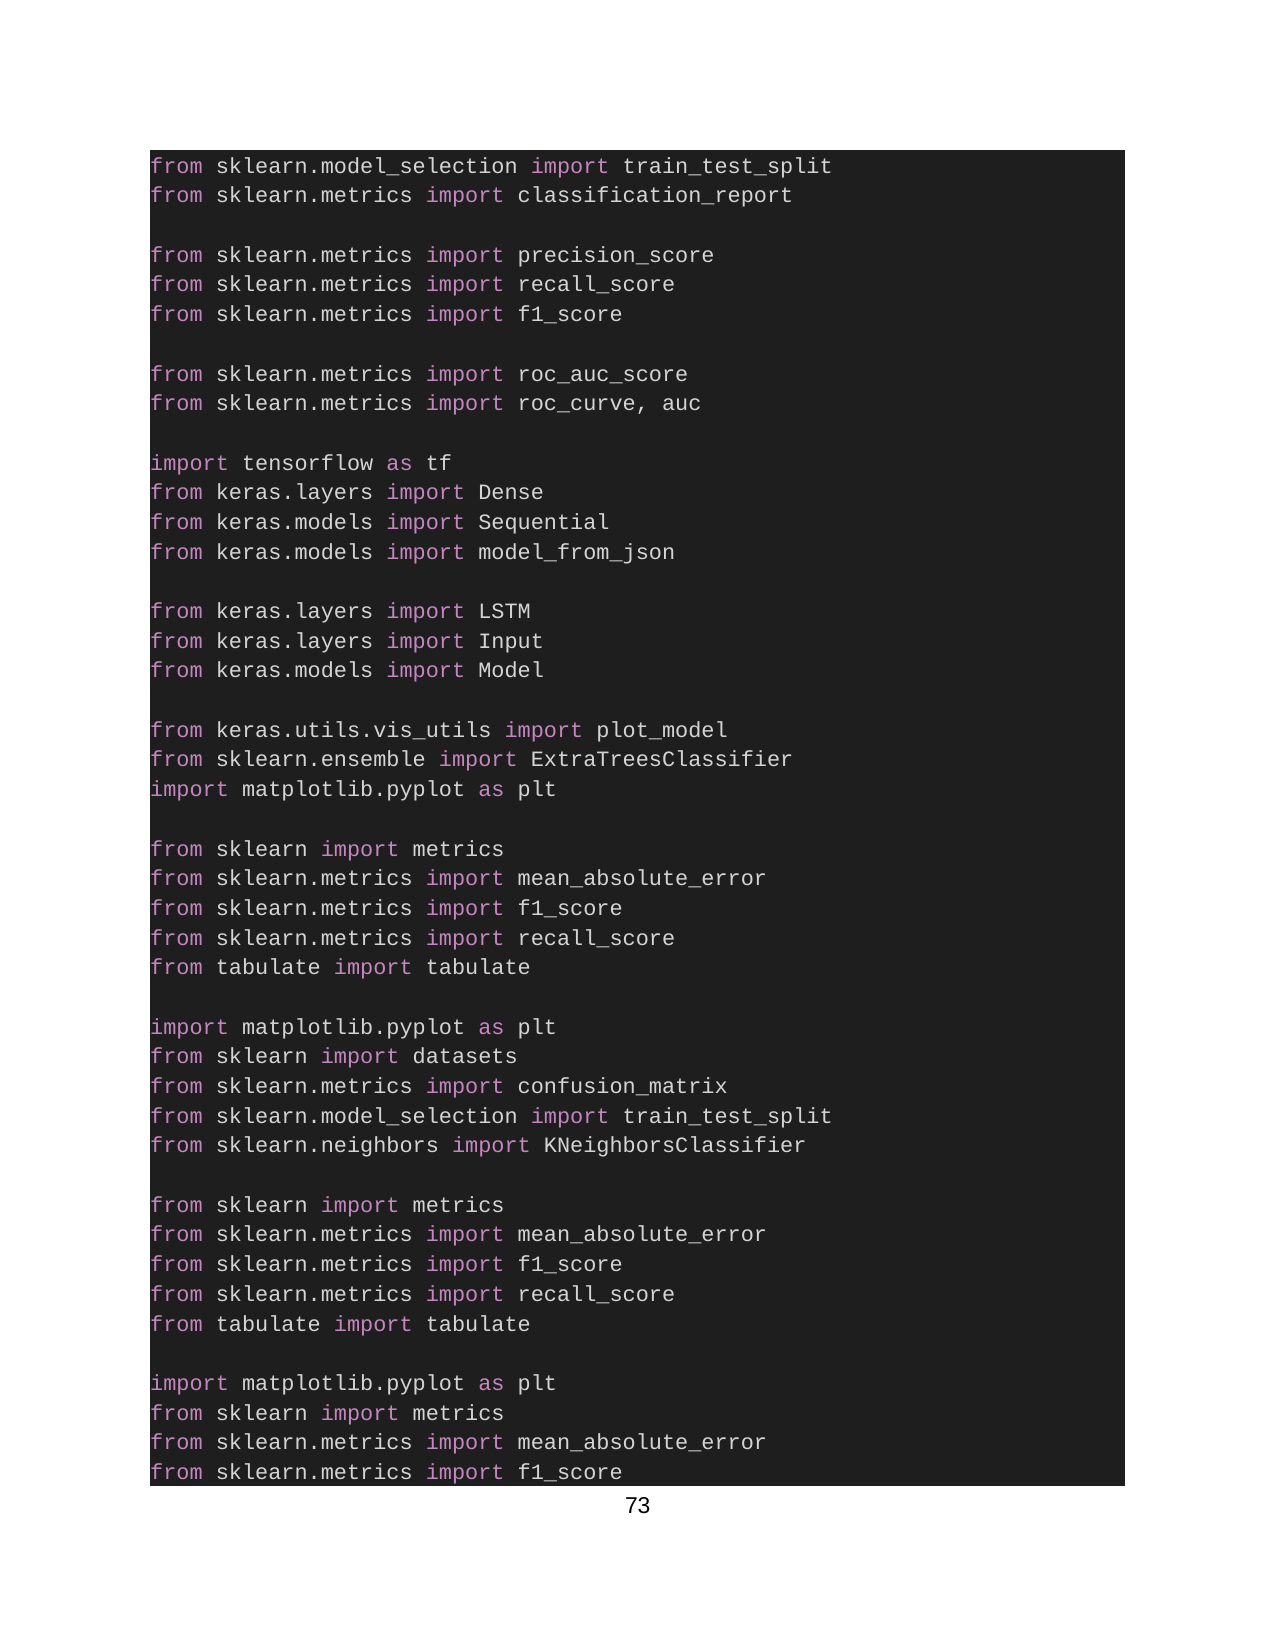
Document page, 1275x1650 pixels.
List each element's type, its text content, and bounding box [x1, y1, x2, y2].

text import tensorflow as tf [150, 447, 1125, 477]
text from sklearn.metrics import f1_score [150, 1248, 1125, 1278]
text from sklearn.metrics import roc_curve, auc [150, 387, 1125, 417]
text from sklearn import metrics [150, 833, 1125, 862]
text from sklearn.metrics import classification_report [150, 180, 1125, 209]
text from keras.models import model_from_json [150, 536, 1125, 566]
text from sklearn.metrics import precision_score [150, 239, 1125, 269]
text from sklearn.ensemble import ExtraTreesClassifier [150, 744, 1125, 773]
text from sklearn.metrics import recall_score [150, 269, 1125, 298]
text from sklearn.metrics import mean_absolute_error [150, 862, 1125, 892]
text from sklearn.metrics import roc_auc_score [150, 358, 1125, 387]
text from keras.models import Sequential [150, 506, 1125, 536]
text from sklearn import metrics [150, 1189, 1125, 1219]
text from sklearn.metrics import recall_score [150, 1278, 1125, 1308]
text from sklearn.metrics import recall_score [150, 922, 1125, 952]
text import matplotlib.pyplot as plt [150, 1011, 1125, 1041]
text from sklearn import metrics [150, 1397, 1125, 1427]
text from keras.models import Model [150, 655, 1125, 684]
text from sklearn.neighbors import KNeighborsClassifier [150, 1130, 1125, 1159]
text from tabulate import tabulate [150, 1308, 1125, 1337]
text import matplotlib.pyplot as plt [150, 773, 1125, 803]
text from keras.layers import Dense [150, 477, 1125, 506]
text from sklearn.metrics import mean_absolute_error [150, 1219, 1125, 1248]
text from sklearn.metrics import mean_absolute_error [150, 1427, 1125, 1456]
text from sklearn.model_selection import train_test_split [150, 150, 1125, 180]
text from sklearn.metrics import f1_score [150, 892, 1125, 922]
text from keras.utils.vis_utils import plot_model [150, 714, 1125, 744]
text from sklearn.metrics import f1_score [150, 1456, 1125, 1486]
text from keras.layers import Input [150, 625, 1125, 655]
text from sklearn.metrics import f1_score [150, 298, 1125, 328]
text from sklearn.metrics import confusion_matrix [150, 1070, 1125, 1100]
text import matplotlib.pyplot as plt [150, 1367, 1125, 1397]
text from keras.layers import LSTM [150, 595, 1125, 625]
text from tabulate import tabulate [150, 952, 1125, 981]
text from sklearn.model_selection import train_test_split [150, 1100, 1125, 1130]
text from sklearn import datasets [150, 1041, 1125, 1070]
